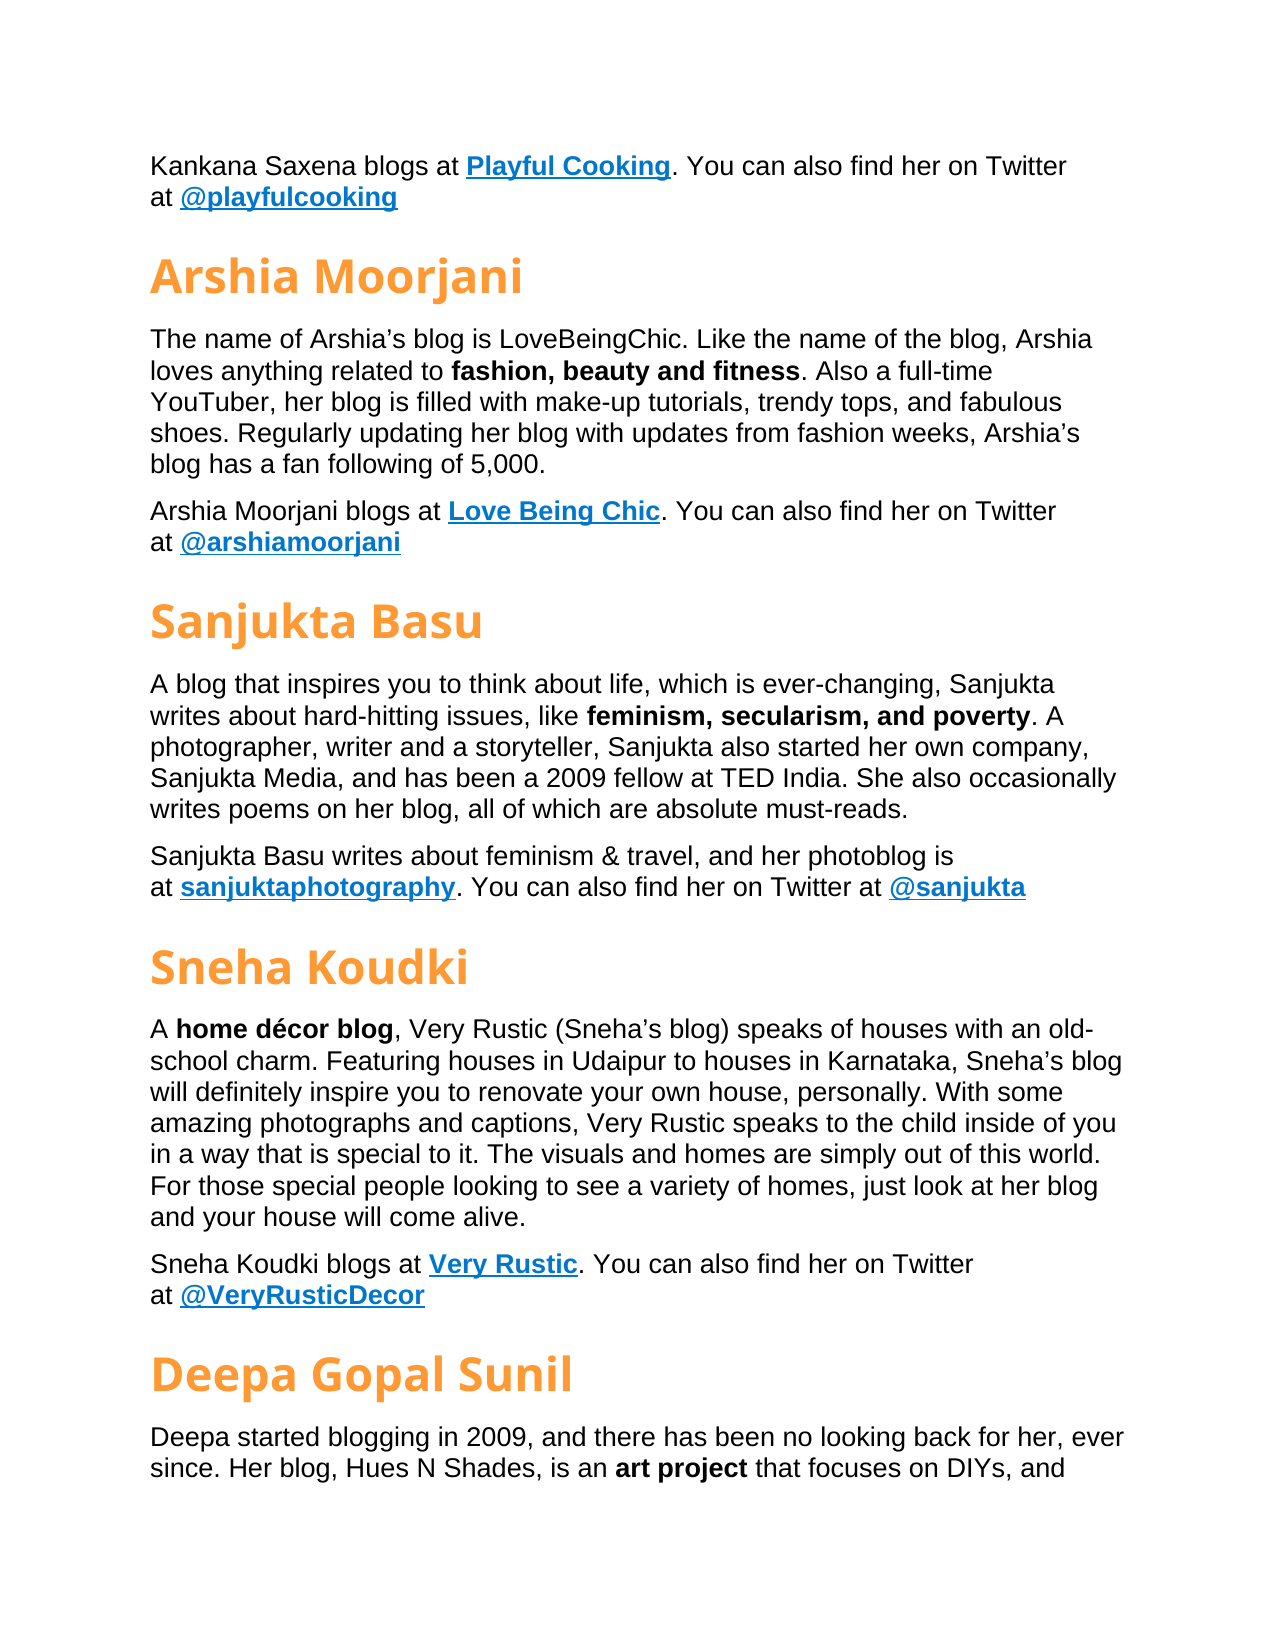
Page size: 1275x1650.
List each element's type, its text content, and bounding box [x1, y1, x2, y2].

text The name of Arshia’s blog is LoveBeingChic. Like the name of the blog, Arshia loves anything related to fashion, beauty and fitness. Also a full-time YouTuber, her blog is filled with make-up tutorials, trendy tops, and fabulous shoes. Regularly updating her blog with updates from fashion weeks, Arshia’s blog has a fan following of 5,000. [150, 323, 1125, 479]
text A blog that inspires you to think about life, which is ever-changing, Sanjukta writes about hard-hitting issues, like feminism, secularism, and poverty. A photographer, writer and a storyteller, Sanjukta also started her own company, Sanjukta Media, and has been a 2009 fellow at TED India. She also occasionally writes poems on her blog, all of which are absolute must-reads. [150, 668, 1125, 824]
text Kankana Saxena blogs at Playful Cooking. You can also find her on Twitter at @playfulcooking [150, 150, 1125, 212]
text Arshia Moorjani blogs at Love Being Chic. You can also find her on Twitter at @arshiamoorjani [150, 495, 1125, 558]
subtitle Sneha Koudki [150, 934, 1125, 998]
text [150, 1421, 1125, 1483]
subtitle Deepa Gopal Sunil [150, 1342, 1125, 1405]
subtitle Arshia Moorjani [150, 244, 1125, 308]
subtitle Sanjukta Basu [150, 589, 1125, 653]
text A home décor blog, Very Rustic (Sneha’s blog) speaks of houses with an old-school charm. Featuring houses in Udaipur to houses in Karnataka, Sneha’s blog will definitely inspire you to renovate your own house, personally. With some amazing photographs and captions, Very Rustic speaks to the child inside of you in a way that is special to it. The visuals and homes are simply out of this world. For those special people looking to see a variety of homes, just look at her blog and your house will come alive. [150, 1013, 1125, 1232]
text Sneha Koudki blogs at Very Rustic. You can also find her on Twitter at @VeryRusticDecor [150, 1248, 1125, 1310]
text Sanjukta Basu writes about feminism & travel, and her photoblog is at sanjuktaphotography. You can also find her on Twitter at @sanjukta [150, 840, 1125, 903]
